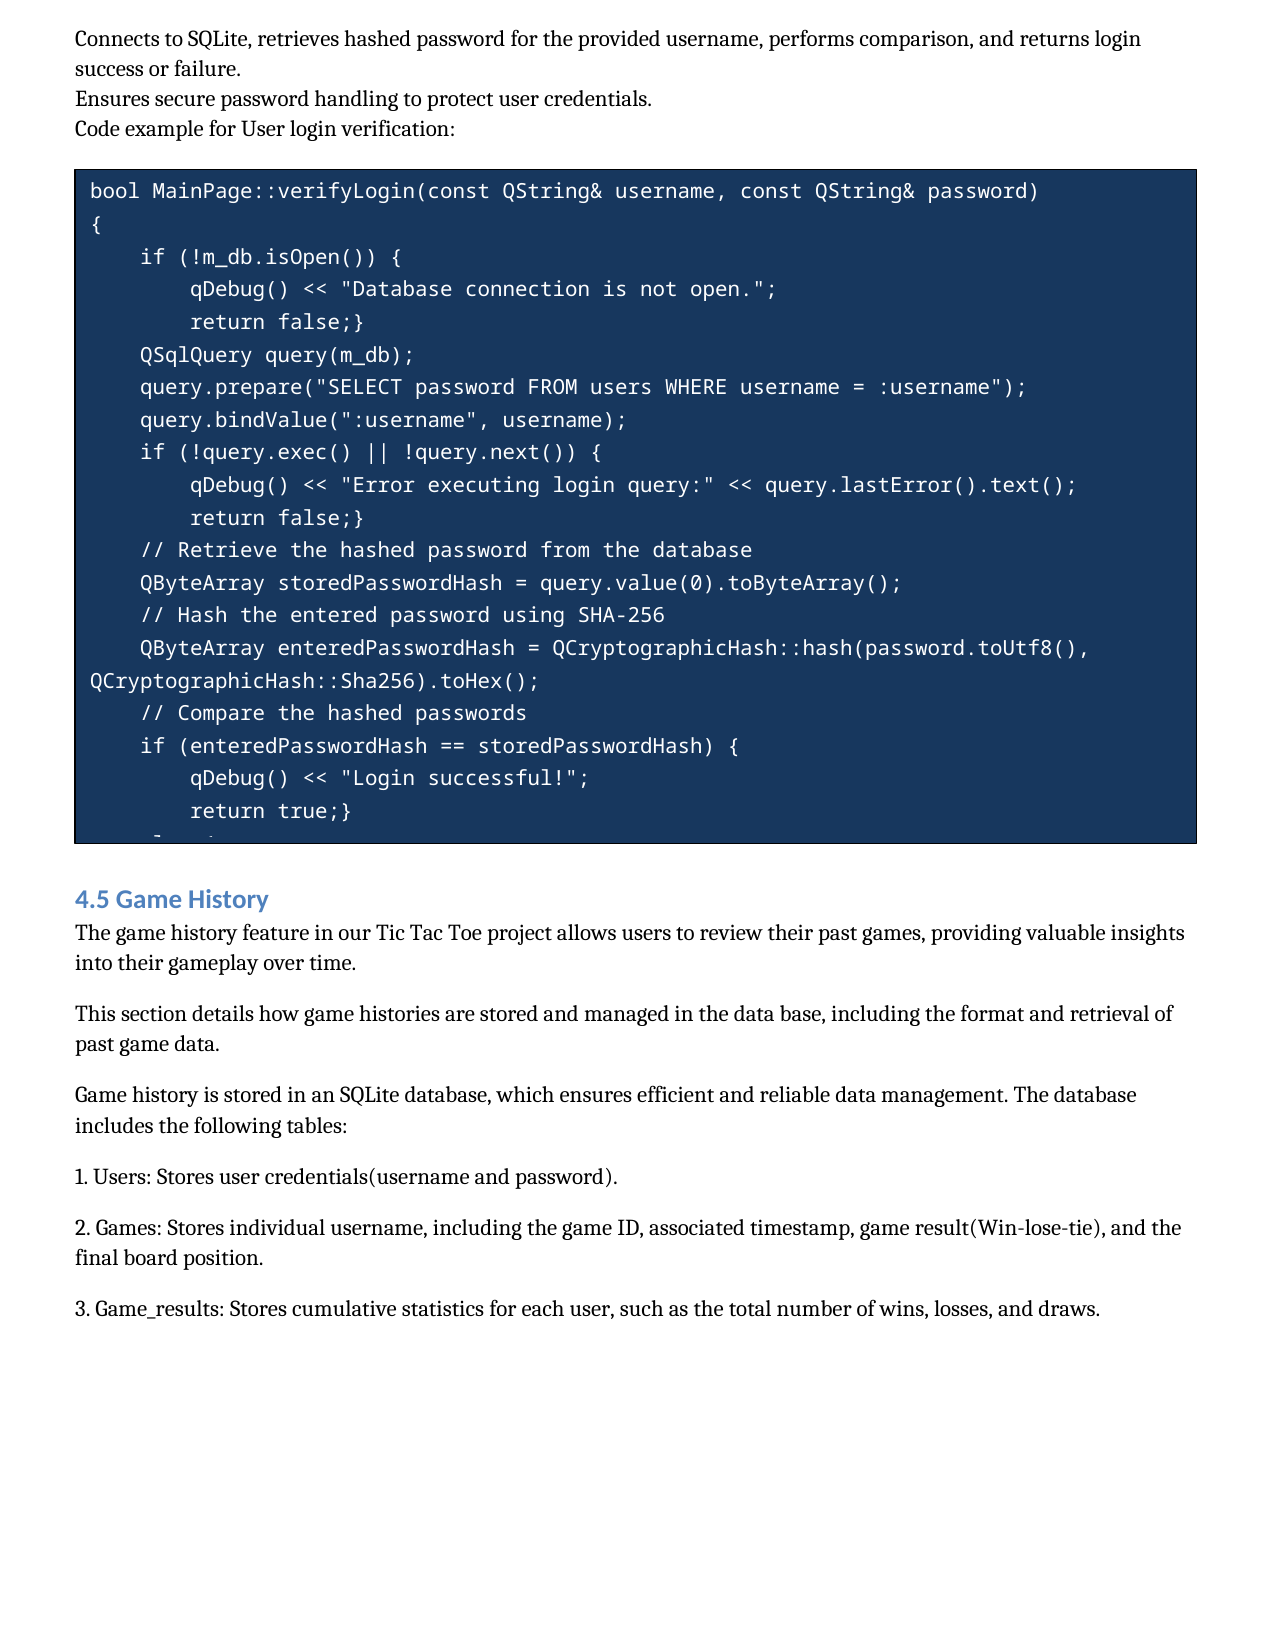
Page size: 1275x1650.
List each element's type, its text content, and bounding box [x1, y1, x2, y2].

text This section details how game histories are stored and managed in the data base, including the format and retrieval of past game data. [75, 1001, 1200, 1057]
text Game history is stored in an SQLite database, which ensures efficient and reliable data management. The database includes the following tables: [75, 1082, 1200, 1139]
text Connects to SQLite, retrieves hashed password for the provided username, performs comparison, and returns login success or failure. [75, 26, 1200, 82]
subtitle 4.5 Game History [75, 882, 1200, 915]
text Ensures secure password handling to protect user credentials. [75, 86, 1200, 112]
text 1. Users: Stores user credentials(username and password). [75, 1163, 1200, 1190]
text 2. Games: Stores individual username, including the game ID, associated timestamp, game result(Win-lose-tie), and the final board position. [75, 1214, 1200, 1271]
text Code example for User login verification: [75, 116, 1200, 142]
text 3. Game_results: Stores cumulative statistics for each user, such as the total number of wins, losses, and draws. [75, 1296, 1200, 1322]
text The game history feature in our Tic Tac Toe project allows users to review their past games, providing valuable insights into their gameplay over time. [75, 920, 1200, 976]
